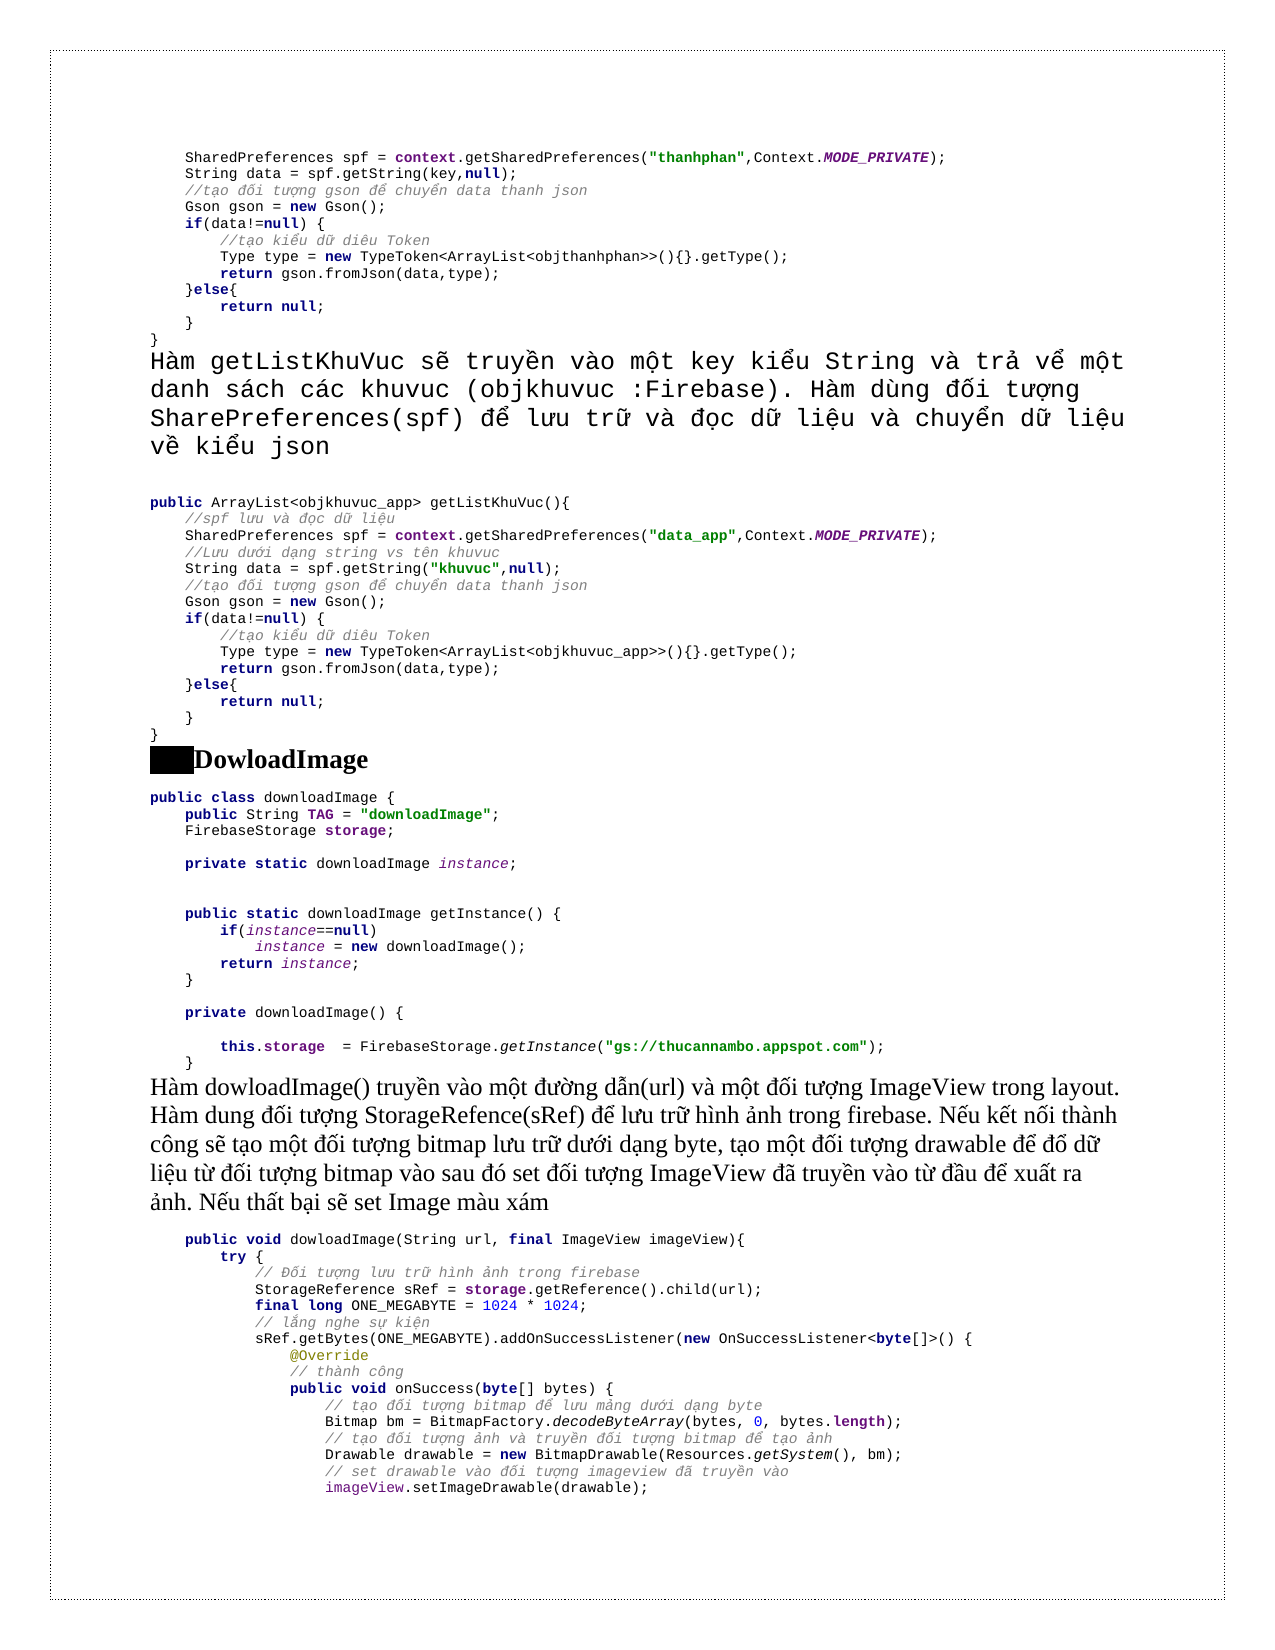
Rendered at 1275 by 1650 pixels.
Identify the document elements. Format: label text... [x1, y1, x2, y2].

text public class downloadImage { public String TAG = "downloadImage"; FirebaseStorage storage; private static downloadImage instance; public static downloadImage getInstance() { if(instance==null) instance = new downloadImage(); return instance; } private downloadImage() { this.storage = FirebaseStorage.getInstance("gs://thucannambo.appspot.com"); } [150, 790, 1125, 1072]
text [150, 1072, 1125, 1497]
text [150, 150, 1125, 349]
text Hàm getListKhuVuc sẽ truyền vào một key kiểu String và trả vể một danh sách các khuvuc (objkhuvuc :Firebase). Hàm dùng đối tượng SharePreferences(spf) để lưu trữ và đọc dữ liệu và chuyển dữ liệu về kiểu json public ArrayList<objkhuvuc_app> getListKhuVuc(){ //spf lưu và đọc dữ liệu SharedPreferences spf = context.getSharedPreferences("data_app",Context.MODE_PRIVATE); //Lưu dưới dạng string vs tên khuvuc String data = spf.getString("khuvuc",null); //tạo đối tượng gson để chuyển data thanh json Gson gson = new Gson(); if(data!=null) { //tạo kiểu dữ diêu Token Type type = new TypeToken<ArrayList<objkhuvuc_app>>(){}.getType(); return gson.fromJson(data,type); }else{ return null; } } [150, 349, 1125, 744]
subtitle DowloadImage [150, 744, 1125, 775]
